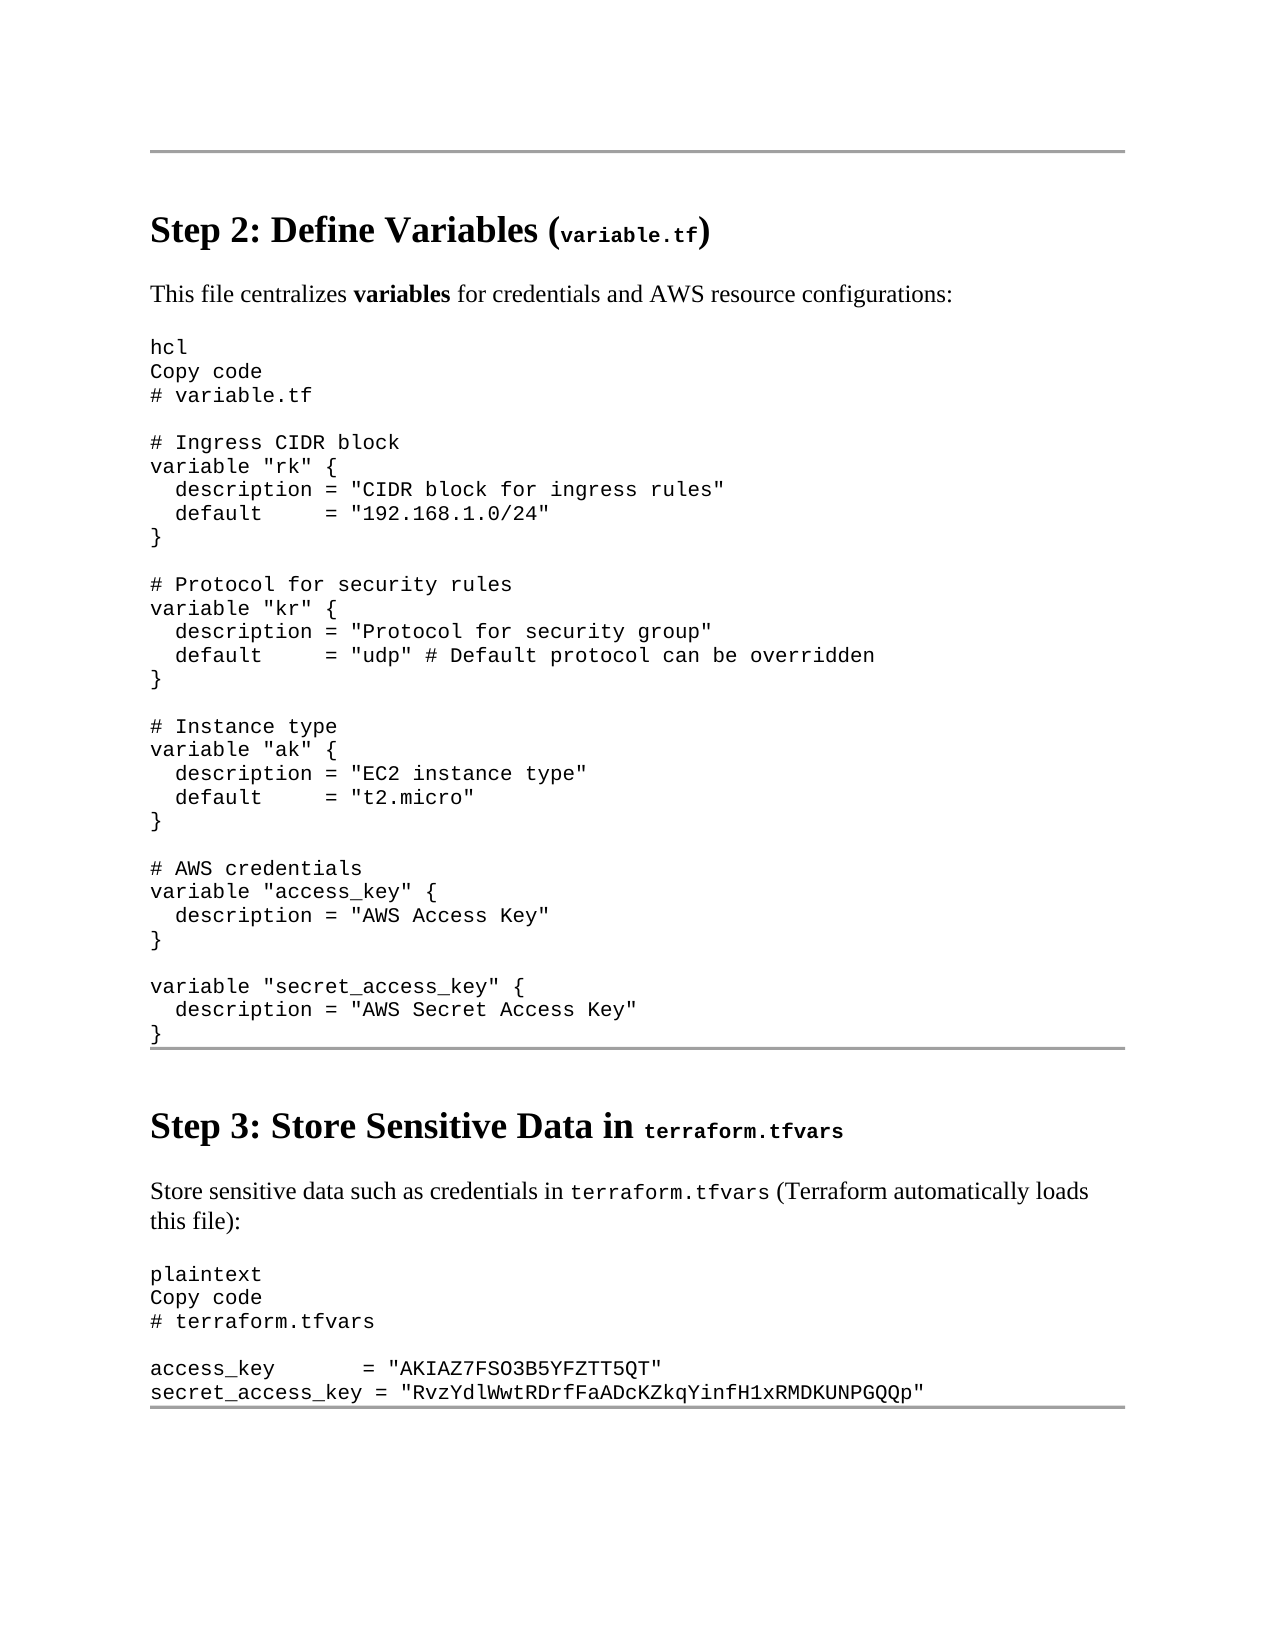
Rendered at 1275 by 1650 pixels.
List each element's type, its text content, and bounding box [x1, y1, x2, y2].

text Copy code [150, 1287, 1125, 1311]
text # terraform.tfvars [150, 1311, 1125, 1335]
text Store sensitive data such as credentials in terraform.tfvars (Terraform automatically loads this file): [150, 1176, 1125, 1234]
text description = "CIDR block for ingress rules" [150, 479, 1125, 503]
text default = "192.168.1.0/24" [150, 503, 1125, 527]
text # variable.tf [150, 385, 1125, 408]
text # AWS credentials [150, 858, 1125, 881]
text secret_access_key = "RvzYdlWwtRDrfFaADcKZkqYinfH1xRMDKUNPGQQp" [150, 1382, 1125, 1405]
text } [150, 527, 1125, 550]
text description = "EC2 instance type" [150, 763, 1125, 787]
text } [150, 668, 1125, 692]
text description = "AWS Secret Access Key" [150, 999, 1125, 1023]
text Step 2: Define Variables (variable.tf) [150, 207, 1125, 250]
text access_key = "AKIAZ7FSO3B5YFZTT5QT" [150, 1358, 1125, 1382]
text # Ingress CIDR block [150, 432, 1125, 456]
text variable "rk" { [150, 456, 1125, 479]
text Copy code [150, 361, 1125, 385]
text # Protocol for security rules [150, 574, 1125, 597]
text description = "Protocol for security group" [150, 621, 1125, 645]
text # Instance type [150, 716, 1125, 739]
text Step 3: Store Sensitive Data in terraform.tfvars [150, 1104, 1125, 1147]
text This file centralizes variables for credentials and AWS resource configurations: [150, 279, 1125, 308]
text plaintext [150, 1264, 1125, 1287]
text hcl [150, 337, 1125, 361]
text variable "secret_access_key" { [150, 976, 1125, 999]
text description = "AWS Access Key" [150, 905, 1125, 928]
text } [150, 928, 1125, 952]
text default = "t2.micro" [150, 787, 1125, 810]
text } [150, 810, 1125, 834]
text variable "access_key" { [150, 881, 1125, 905]
text variable "kr" { [150, 597, 1125, 621]
text variable "ak" { [150, 739, 1125, 763]
text default = "udp" # Default protocol can be overridden [150, 645, 1125, 668]
text } [150, 1023, 1125, 1046]
